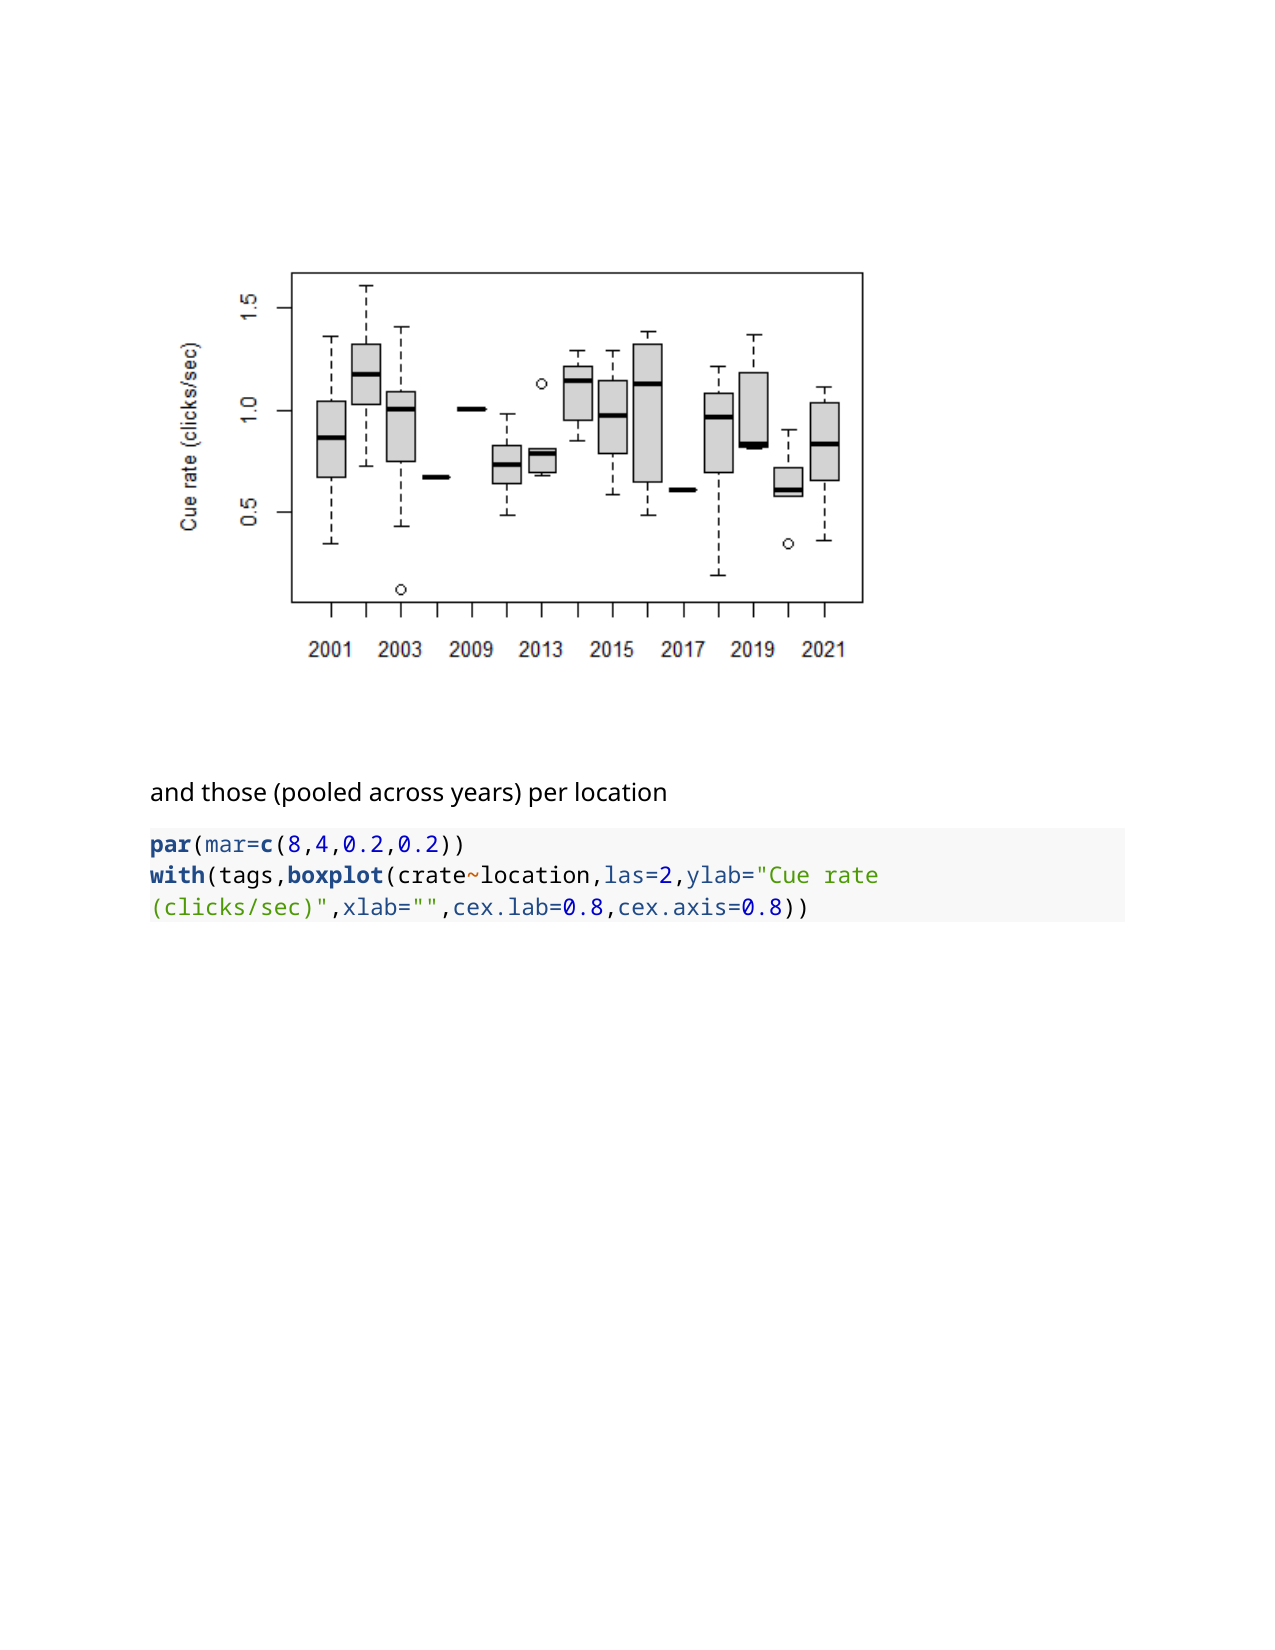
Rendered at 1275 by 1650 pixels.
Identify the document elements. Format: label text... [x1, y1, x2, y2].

picture [168, 150, 927, 757]
text and those (pooled across years) per location [150, 775, 1125, 809]
text par(mar=c(8,4,0.2,0.2)) with(tags,boxplot(crate~location,las=2,ylab="Cue rate (clicks/sec)",xlab="",cex.lab=0.8,cex.axis=0.8)) [466, 828, 1125, 922]
